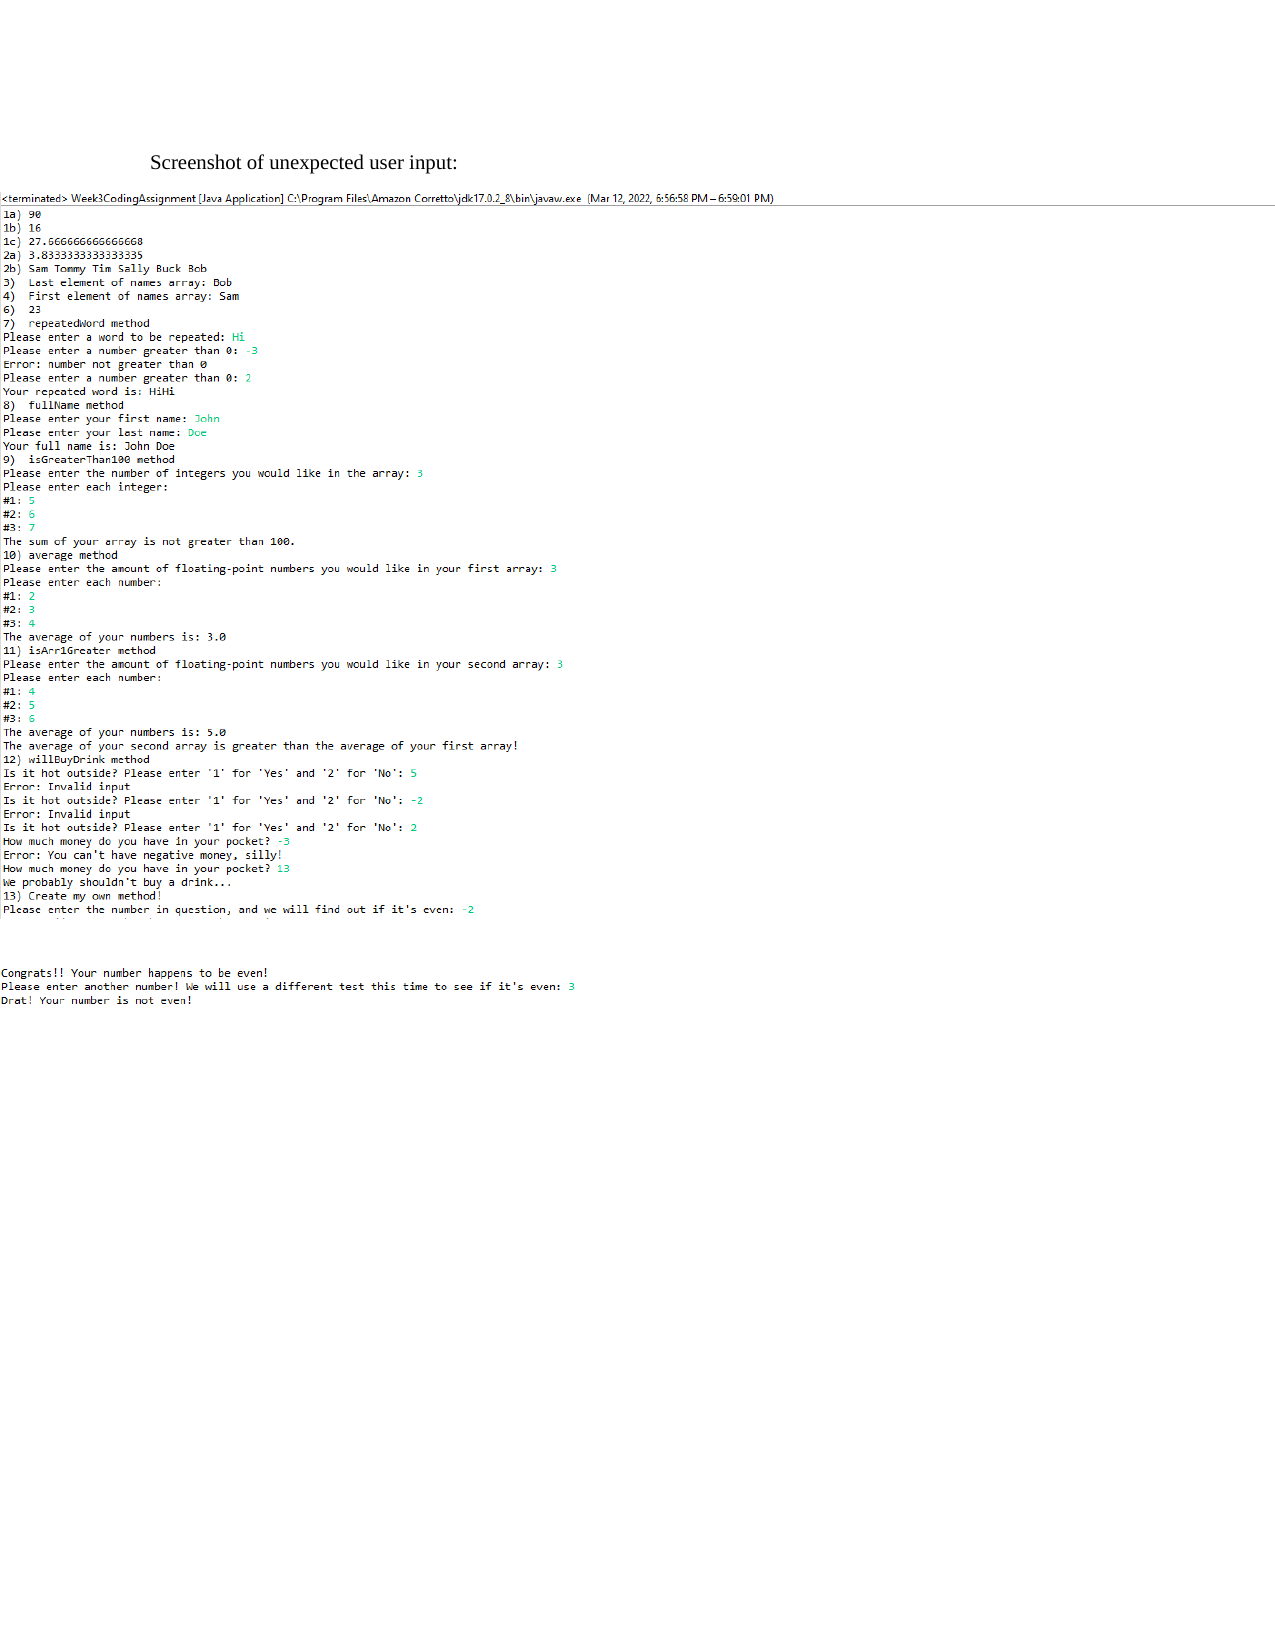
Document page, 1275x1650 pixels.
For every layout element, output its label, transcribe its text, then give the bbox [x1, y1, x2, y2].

text Screenshot of unexpected user input: [150, 150, 1125, 174]
picture [0, 967, 1274, 1021]
picture [0, 192, 1275, 919]
